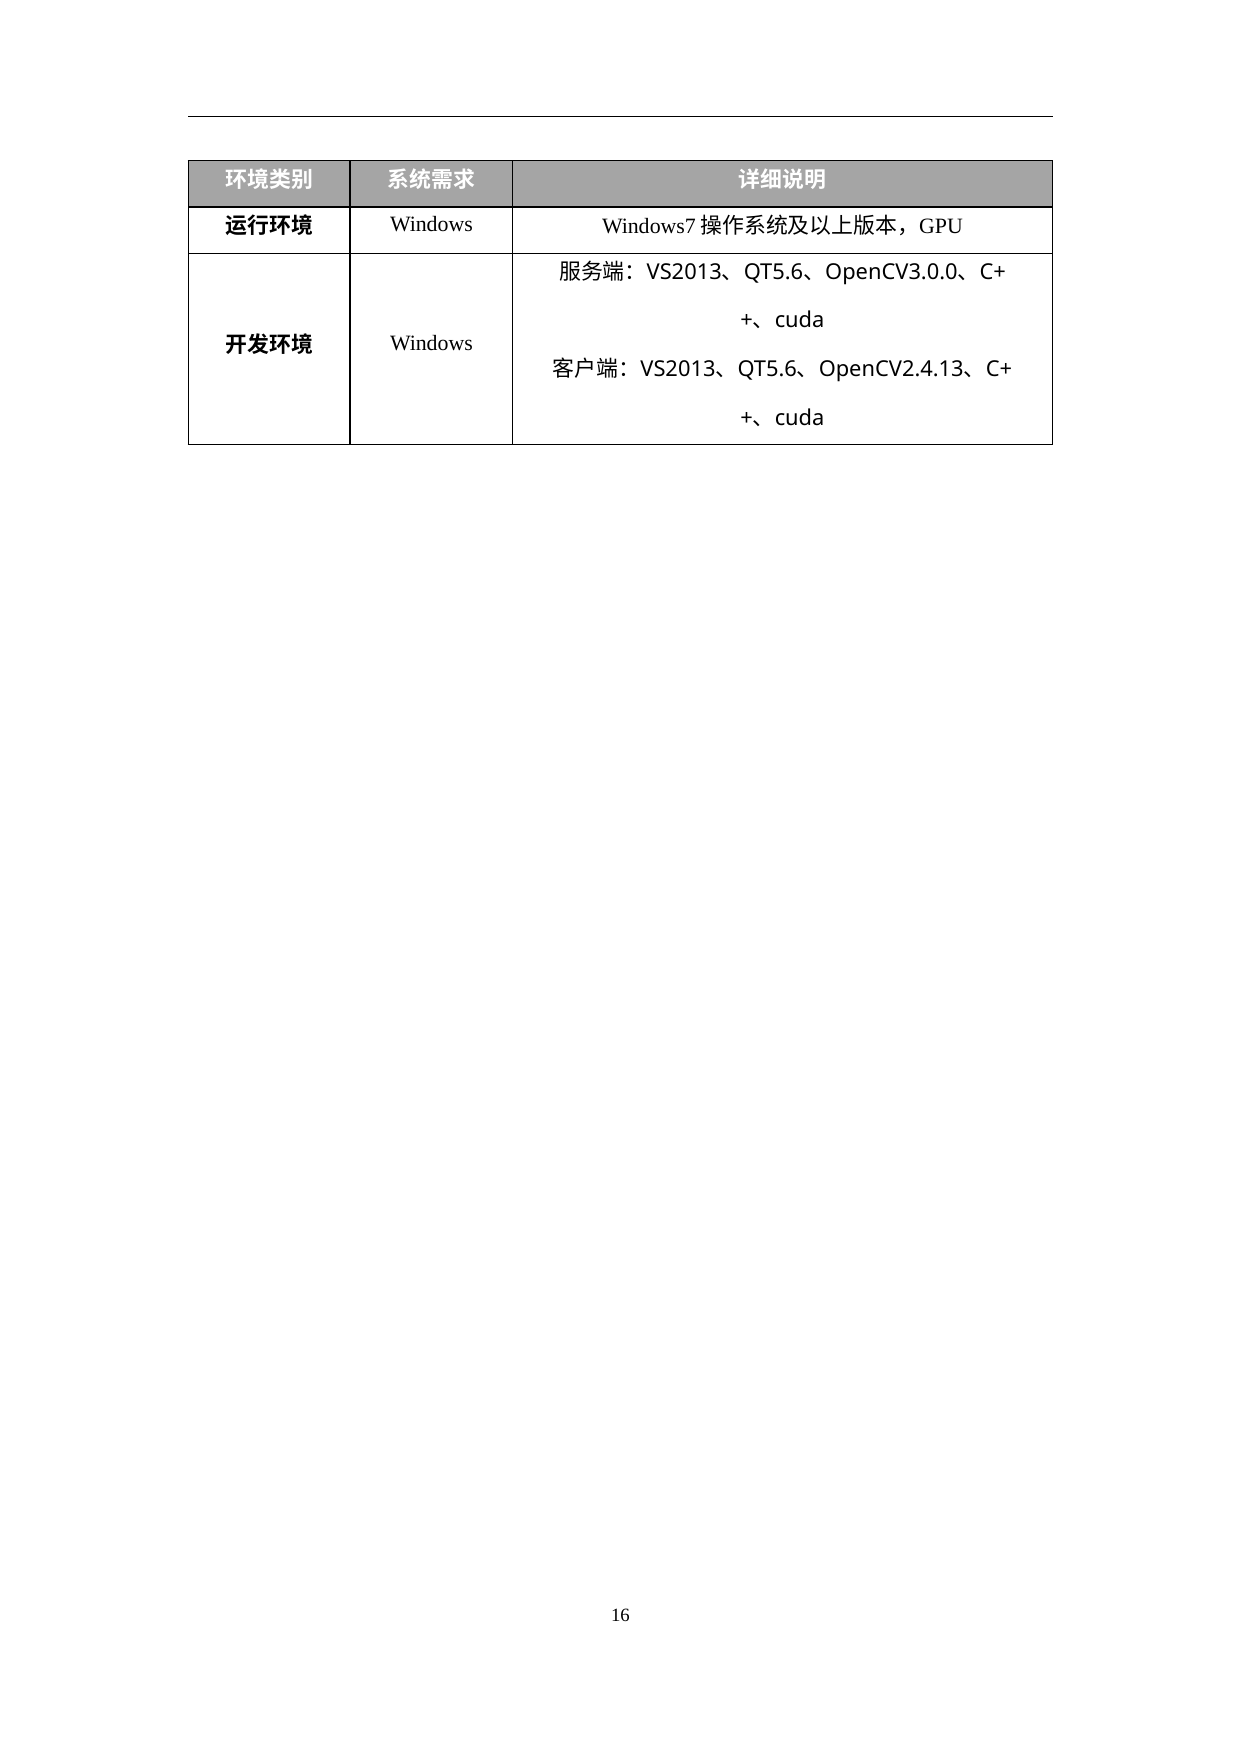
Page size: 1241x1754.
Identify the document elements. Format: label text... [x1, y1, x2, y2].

table_cell 运行环境 [189, 208, 349, 252]
table_cell Windows [351, 254, 512, 444]
table_cell Windows [351, 208, 512, 252]
table_header 系统需求 [351, 161, 512, 206]
table_header 环境类别 [189, 161, 349, 206]
table_cell 服务端：VS2013、QT5.6、OpenCV3.0.0、C++、cuda 客户端：VS2013、QT5.6、OpenCV2.4.13、C++、cuda [513, 254, 1052, 444]
table_cell Windows7操作系统及以上版本，GPU [513, 208, 1052, 252]
table_header 详细说明 [513, 161, 1052, 206]
table_cell 开发环境 [189, 254, 349, 444]
